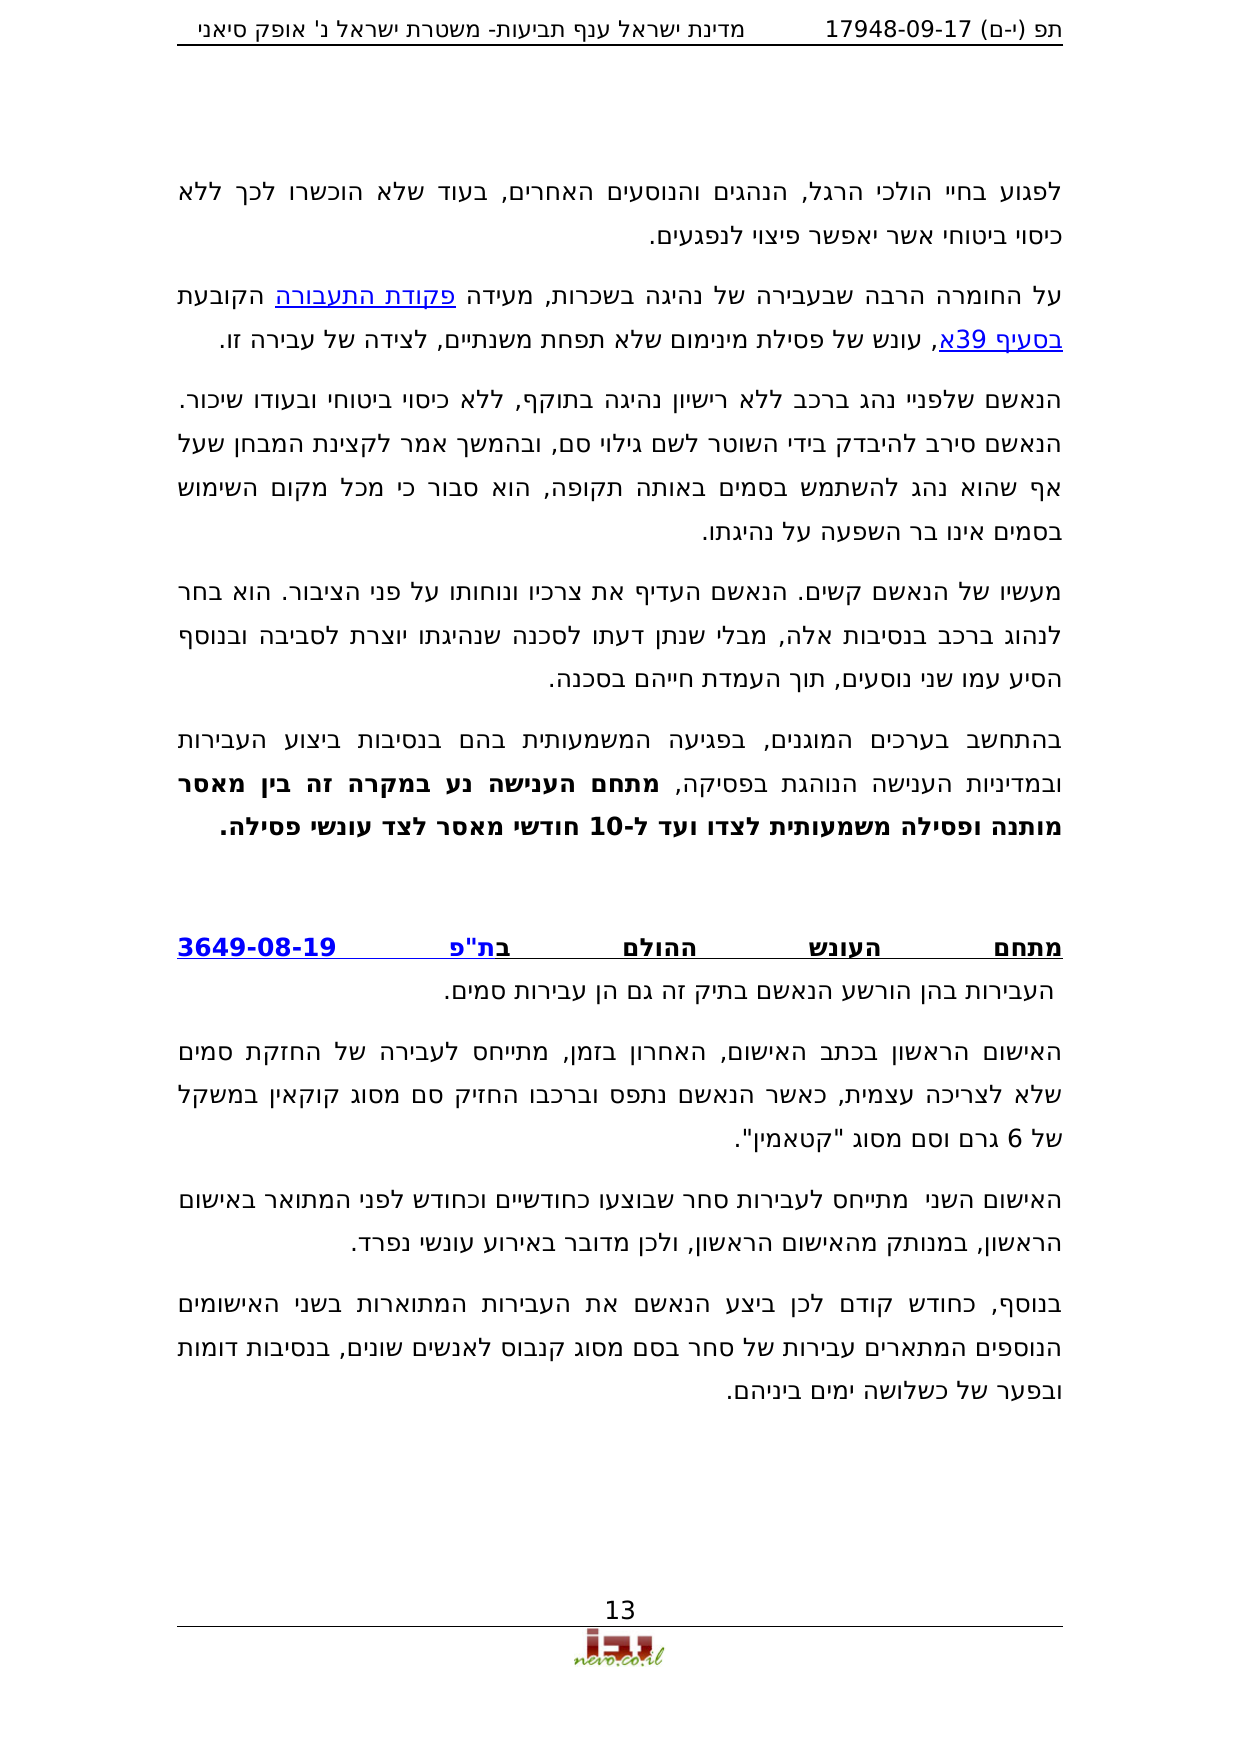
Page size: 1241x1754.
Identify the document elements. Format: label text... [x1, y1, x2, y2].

text האישום הראשון בכתב האישום, האחרון בזמן, מתייחס לעבירה של החזקת סמים שלא לצריכה עצמית, כאשר הנאשם נתפס וברכבו החזיק סם מסוג קוקאין במשקל של 6 גרם וסם מסוג "קטאמין". [177, 1037, 1063, 1154]
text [177, 177, 1063, 250]
picture [574, 1628, 666, 1667]
text בנוסף, כחודש קודם לכן ביצע הנאשם את העבירות המתוארות בשני האישומים הנוספים המתארים עבירות של סחר בסם מסוג קנבוס לאנשים שונים, בנסיבות דומות ובפער של כשלושה ימים ביניהם. [177, 1289, 1063, 1406]
text על החומרה הרבה שבעבירה של נהיגה בשכרות, מעידה פקודת התעבורה הקובעת בסעיף 39א, עונש של פסילת מינימום שלא תפחת משנתיים, לצידה של עבירה זו. [177, 281, 1063, 354]
text האישום השני מתייחס לעבירות סחר שבוצעו כחודשיים וכחודש לפני המתואר באישום הראשון, במנותק מהאישום הראשון, ולכן מדובר באירוע עונשי נפרד. [177, 1185, 1063, 1258]
text בהתחשב בערכים המוגנים, בפגיעה המשמעותית בהם בנסיבות ביצוע העבירות ובמדיניות הענישה הנוהגת בפסיקה, מתחם הענישה נע במקרה זה בין מאסר מותנה ופסילה משמעותית לצדו ועד ל-10 חודשי מאסר לצד עונשי פסילה. [177, 725, 1063, 842]
text מעשיו של הנאשם קשים. הנאשם העדיף את צרכיו ונוחותו על פני הציבור. הוא בחר לנהוג ברכב בנסיבות אלה, מבלי שנתן דעתו לסכנה שנהיגתו יוצרת לסביבה ובנוסף הסיע עמו שני נוסעים, תוך העמדת חייהם בסכנה. [177, 577, 1063, 694]
text מתחם העונש ההולם בת"פ 3649-08-19 העבירות בהן הורשע הנאשם בתיק זה גם הן עבירות סמים. [177, 959, 1063, 1006]
text הנאשם שלפניי נהג ברכב ללא רישיון נהיגה בתוקף, ללא כיסוי ביטוחי ובעודו שיכור. הנאשם סירב להיבדק בידי השוטר לשם גילוי סם, ובהמשך אמר לקצינת המבחן שעל אף שהוא נהג להשתמש בסמים באותה תקופה, הוא סבור כי מכל מקום השימוש בסמים אינו בר השפעה על נהיגתו. [177, 386, 1063, 546]
text מתחם העונש ההולם בת"פ 3649-08-19 העבירות בהן הורשע הנאשם בתיק זה גם הן עבירות סמים. [177, 933, 1063, 958]
